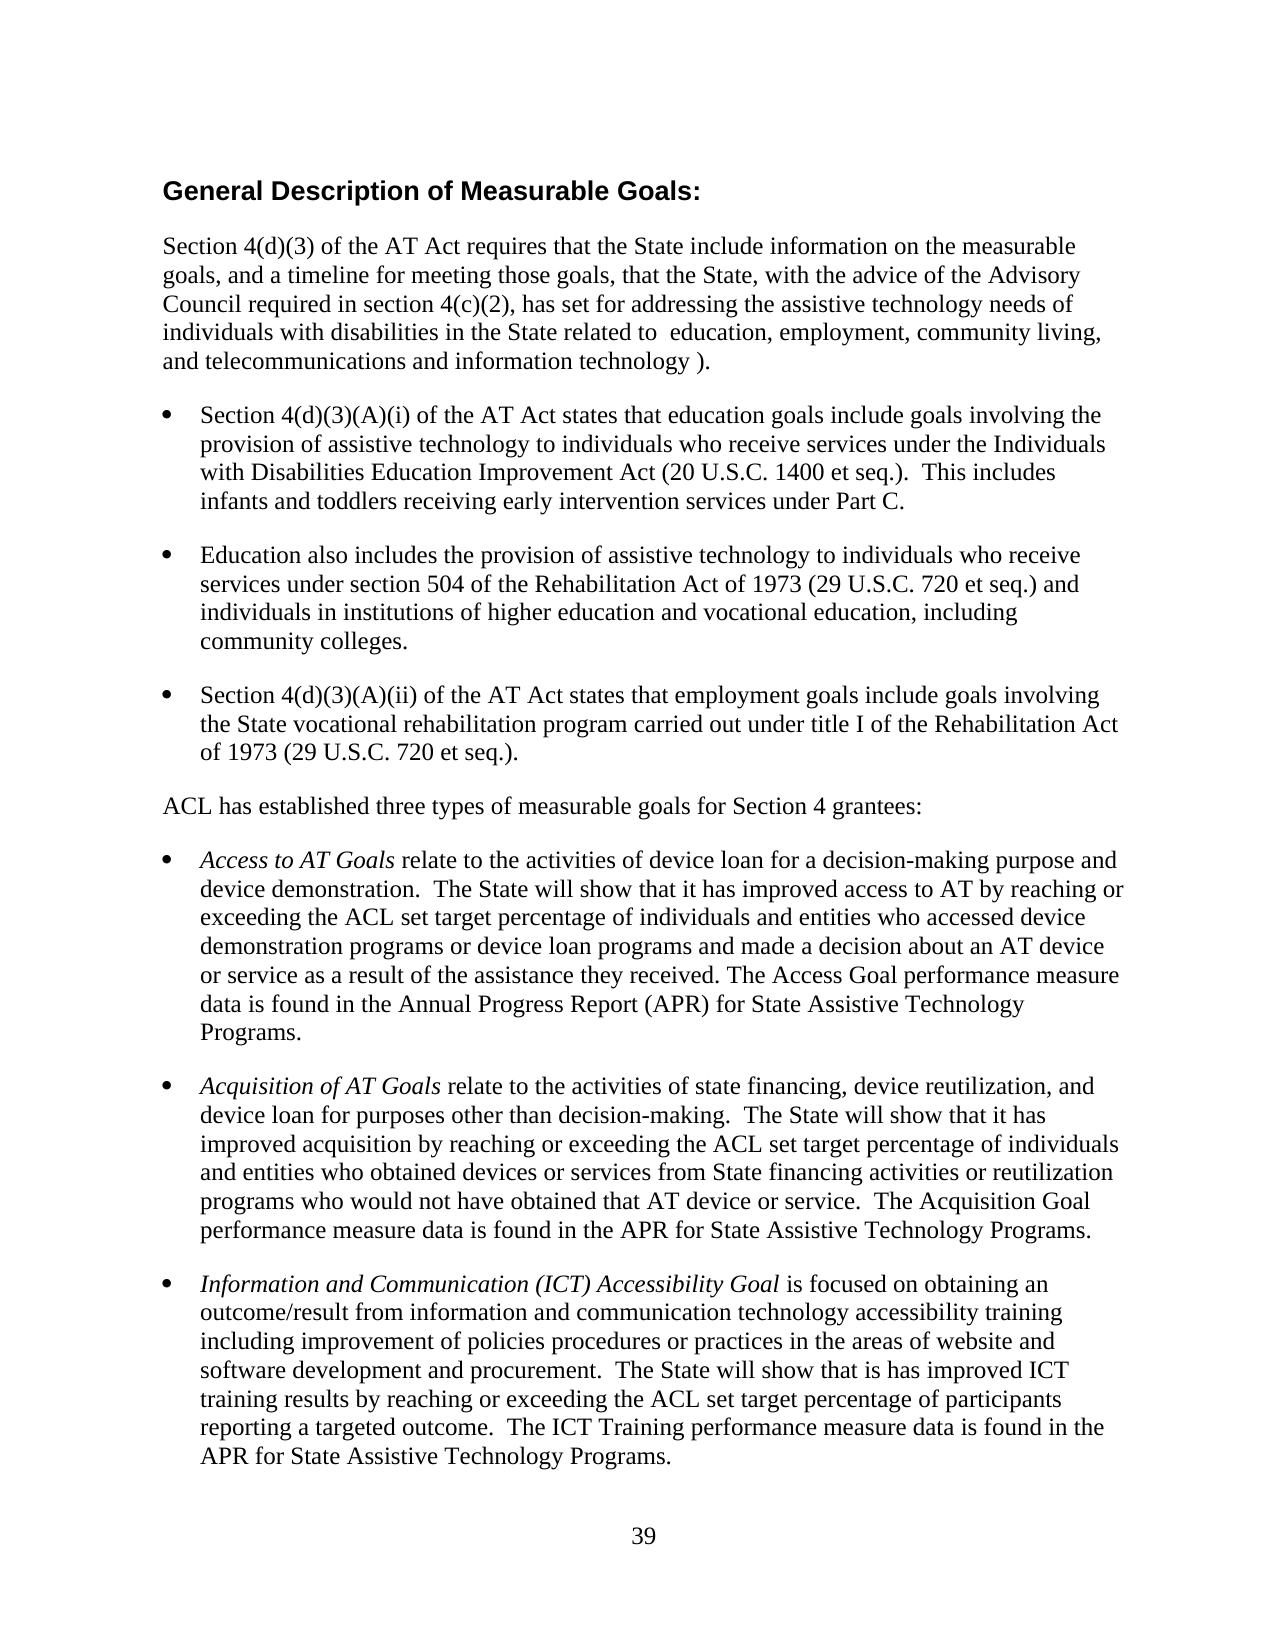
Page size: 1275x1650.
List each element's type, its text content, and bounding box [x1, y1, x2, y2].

text ACL has established three types of measurable goals for Section 4 grantees: [162, 791, 1027, 820]
list Information and Communication (ICT) Accessibility Goal is focused on obtaining an outcome/result from information and communication technology accessibility training including improvement of policies procedures or practices in the areas of website and software development and procurement. The State will show that is has improved ICT training results by reaching or exceeding the ACL set target percentage of participants reporting a targeted outcome. The ICT Training performance measure data is found in the APR for State Assistive Technology Programs. [162, 1269, 1125, 1470]
list Section 4(d)(3)(A)(i) of the AT Act states that education goals include goals involving the provision of assistive technology to individuals who receive services under the Individuals with Disabilities Education Improvement Act (20 U.S.C. 1400 et seq.). This includes infants and toddlers receiving early intervention services under Part C. [162, 400, 1125, 515]
list Section 4(d)(3)(A)(ii) of the AT Act states that employment goals include goals involving the State vocational rehabilitation program carried out under title I of the Rehabilitation Act of 1973 (29 U.S.C. 720 et seq.). [162, 680, 1125, 766]
list Access to AT Goals relate to the activities of device loan for a decision-making purpose and device demonstration. The State will show that it has improved access to AT by reaching or exceeding the ACL set target percentage of individuals and entities who accessed device demonstration programs or device loan programs and made a decision about an AT device or service as a result of the assistance they received. The Access Goal performance measure data is found in the Annual Progress Report (APR) for State Assistive Technology Programs. [162, 845, 1125, 1046]
text Section 4(d)(3) of the AT Act requires that the State include information on the measurable goals, and a timeline for meeting those goals, that the State, with the advice of the Advisory Council required in section 4(c)(2), has set for addressing the assistive technology needs of individuals with disabilities in the State related to education, employment, community living, and telecommunications and information technology ). [162, 231, 1125, 375]
subtitle General Description of Measurable Goals: [162, 175, 1125, 206]
list Acquisition of AT Goals relate to the activities of state financing, device reutilization, and device loan for purposes other than decision-making. The State will show that it has improved acquisition by reaching or exceeding the ACL set target percentage of individuals and entities who obtained devices or services from State financing activities or reutilization programs who would not have obtained that AT device or service. The Acquisition Goal performance measure data is found in the APR for State Assistive Technology Programs. [162, 1071, 1125, 1244]
list Education also includes the provision of assistive technology to individuals who receive services under section 504 of the Rehabilitation Act of 1973 (29 U.S.C. 720 et seq.) and individuals in institutions of higher education and vocational education, including community colleges. [162, 540, 1125, 655]
